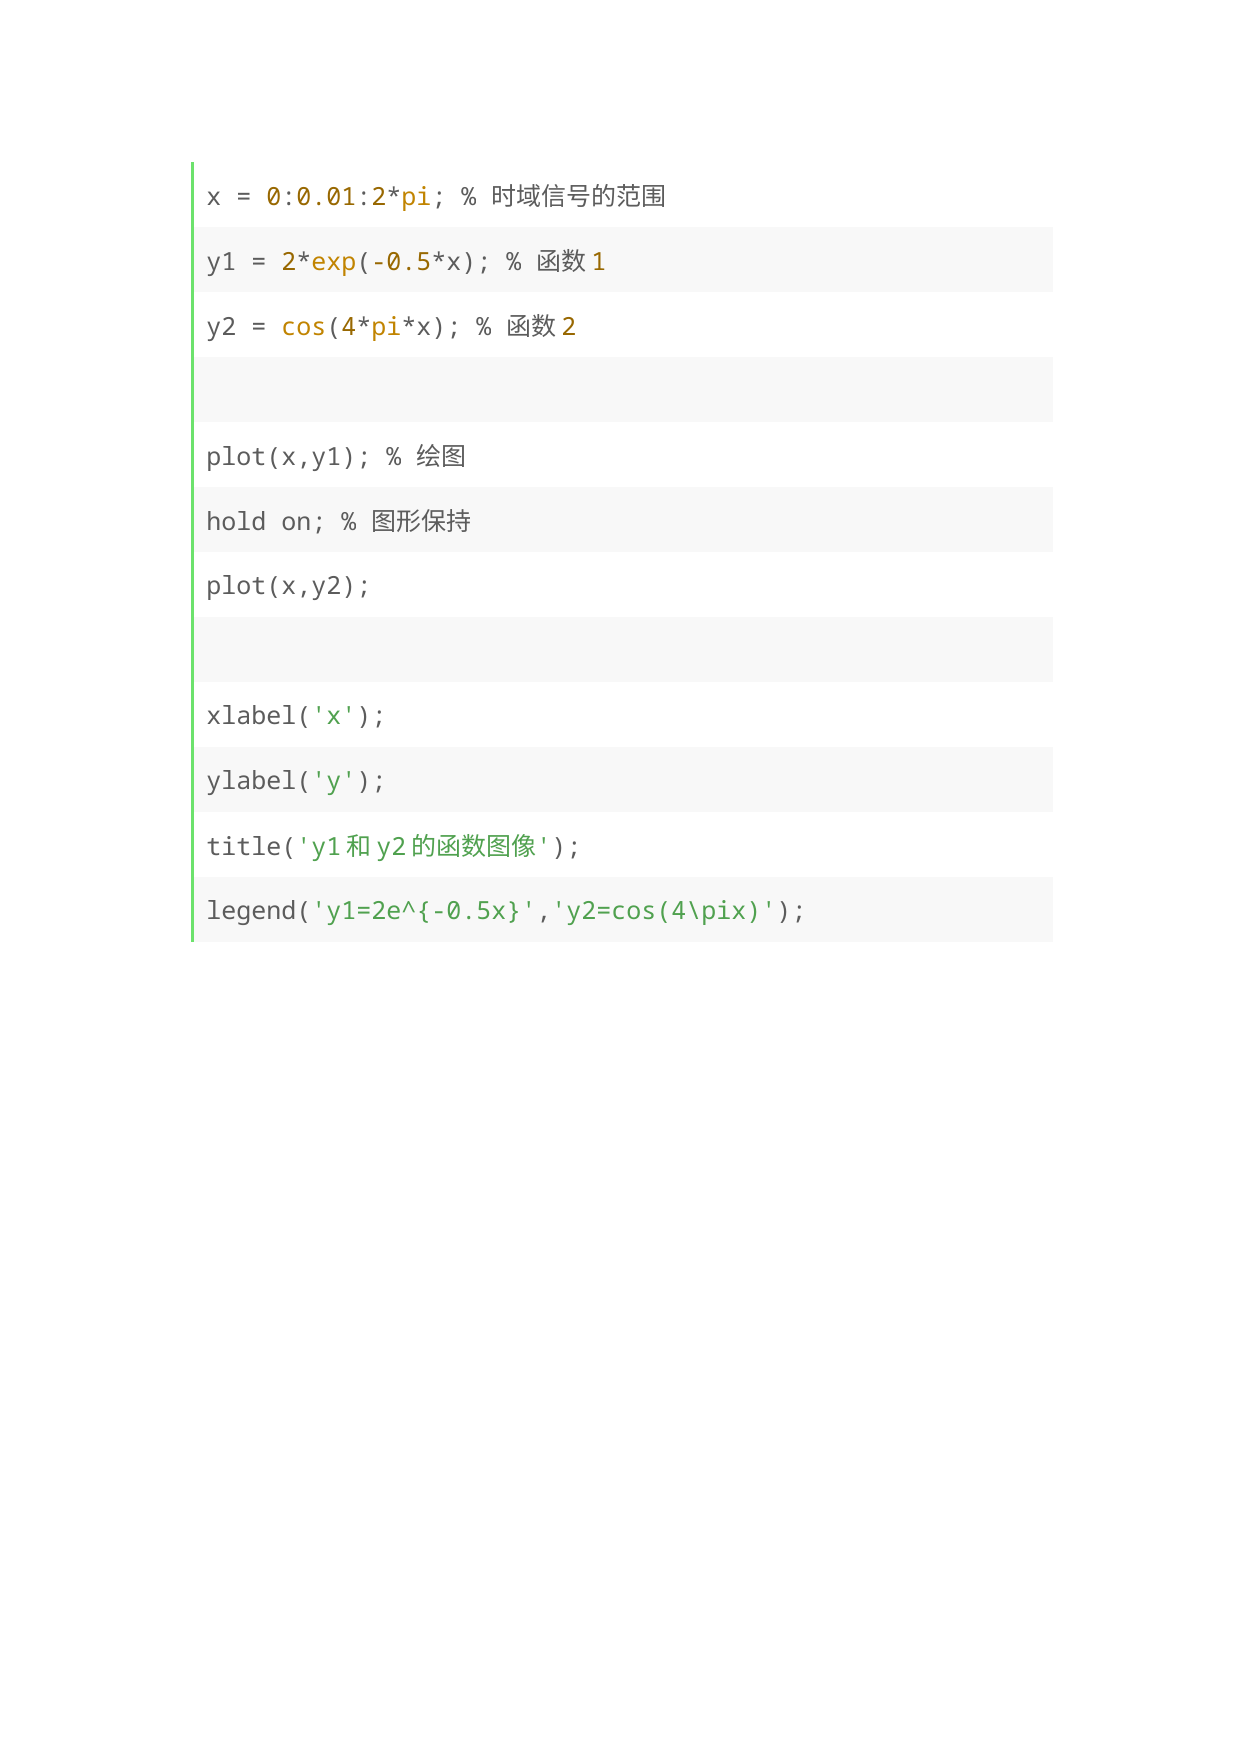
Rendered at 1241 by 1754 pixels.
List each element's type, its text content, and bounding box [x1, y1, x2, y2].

list ylabel('y'); [194, 747, 1053, 812]
list xlabel('x'); [194, 682, 1053, 747]
list y1 = 2*exp(-0.5*x); % 函数1 [194, 227, 1053, 292]
list hold on; % 图形保持 [194, 487, 1053, 552]
list x = 0:0.01:2*pi; % 时域信号的范围 [194, 162, 1053, 227]
list y2 = cos(4*pi*x); % 函数2 [194, 292, 1053, 357]
list title('y1和y2的函数图像'); [194, 812, 1053, 877]
list plot(x,y1); % 绘图 [194, 422, 1053, 487]
list legend('y1=2e^{-0.5x}','y2=cos(4\pix)'); [194, 877, 1053, 942]
list plot(x,y2); [194, 552, 1053, 617]
